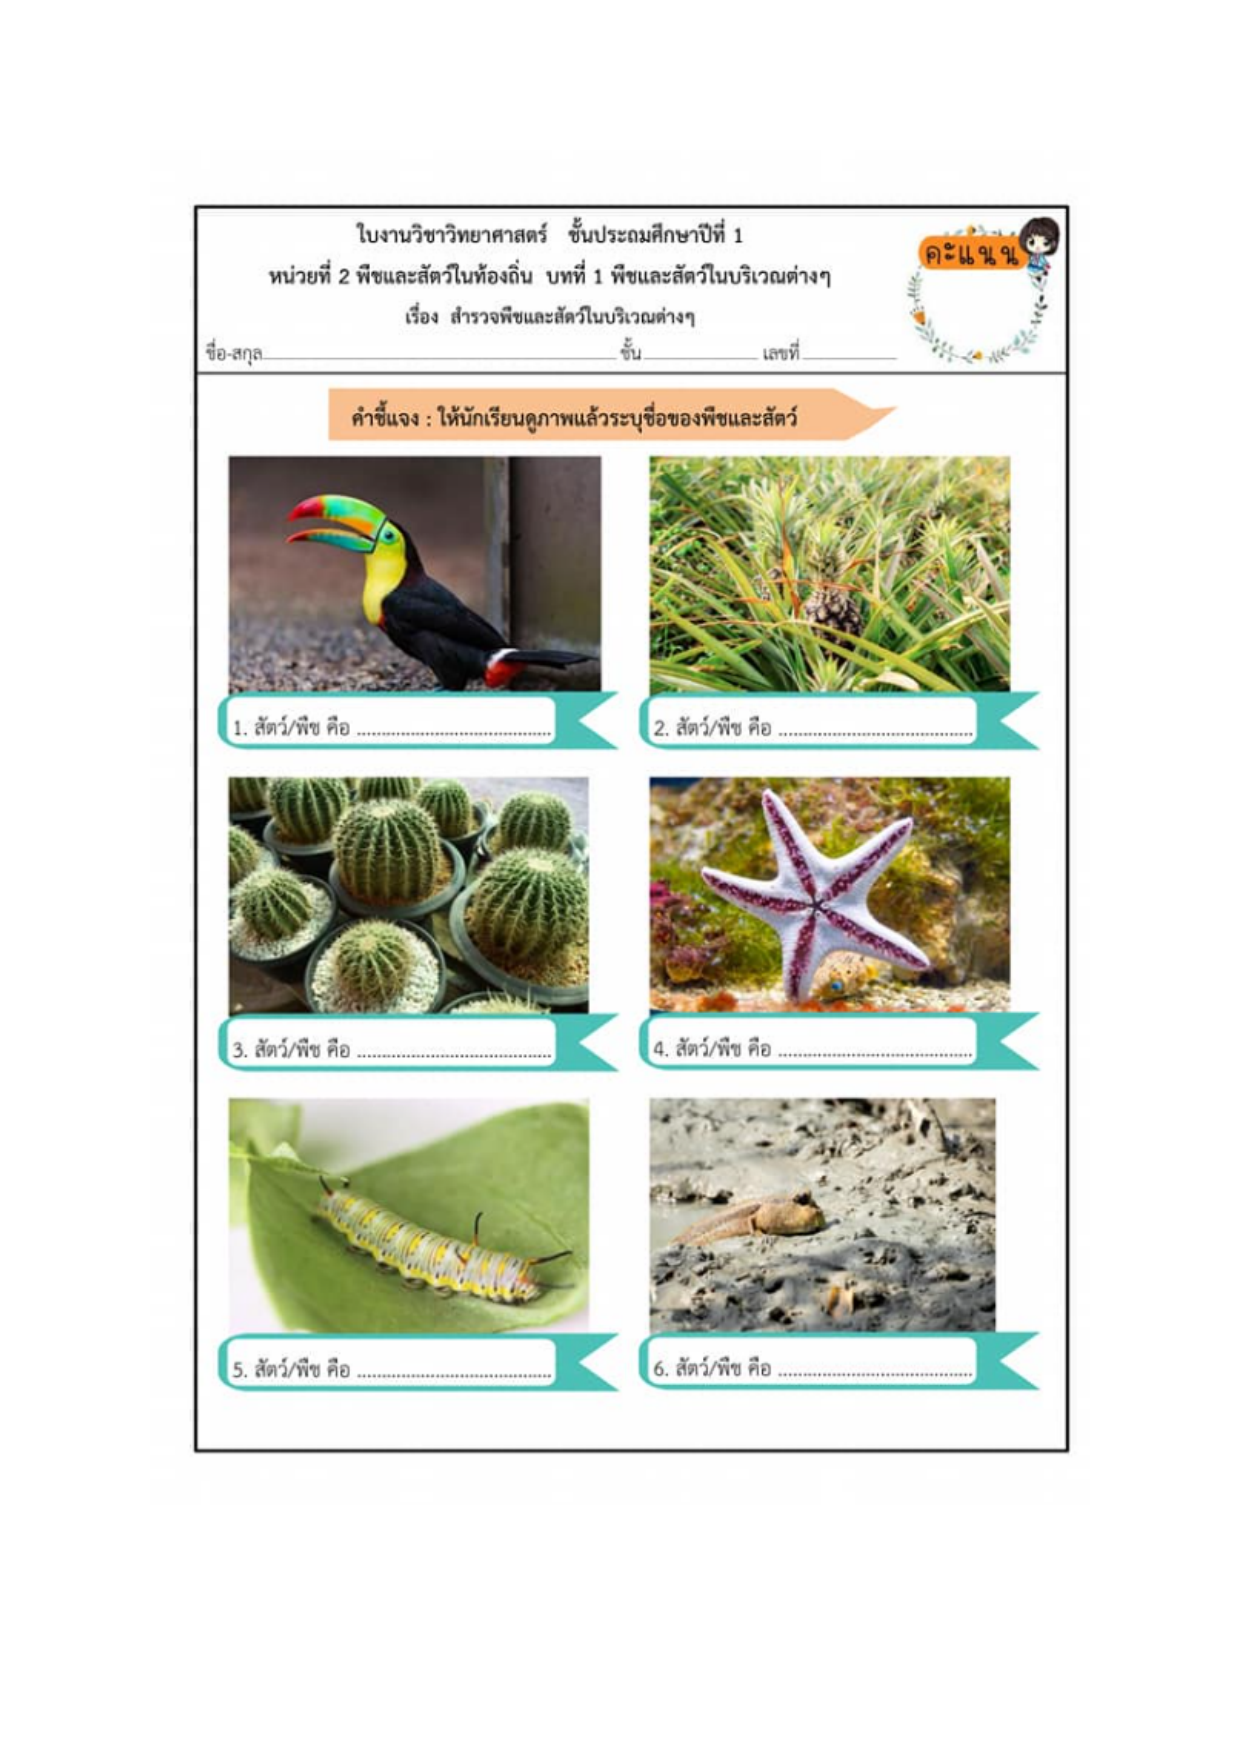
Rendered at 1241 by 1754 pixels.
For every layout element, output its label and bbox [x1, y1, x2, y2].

picture [150, 150, 1091, 1505]
